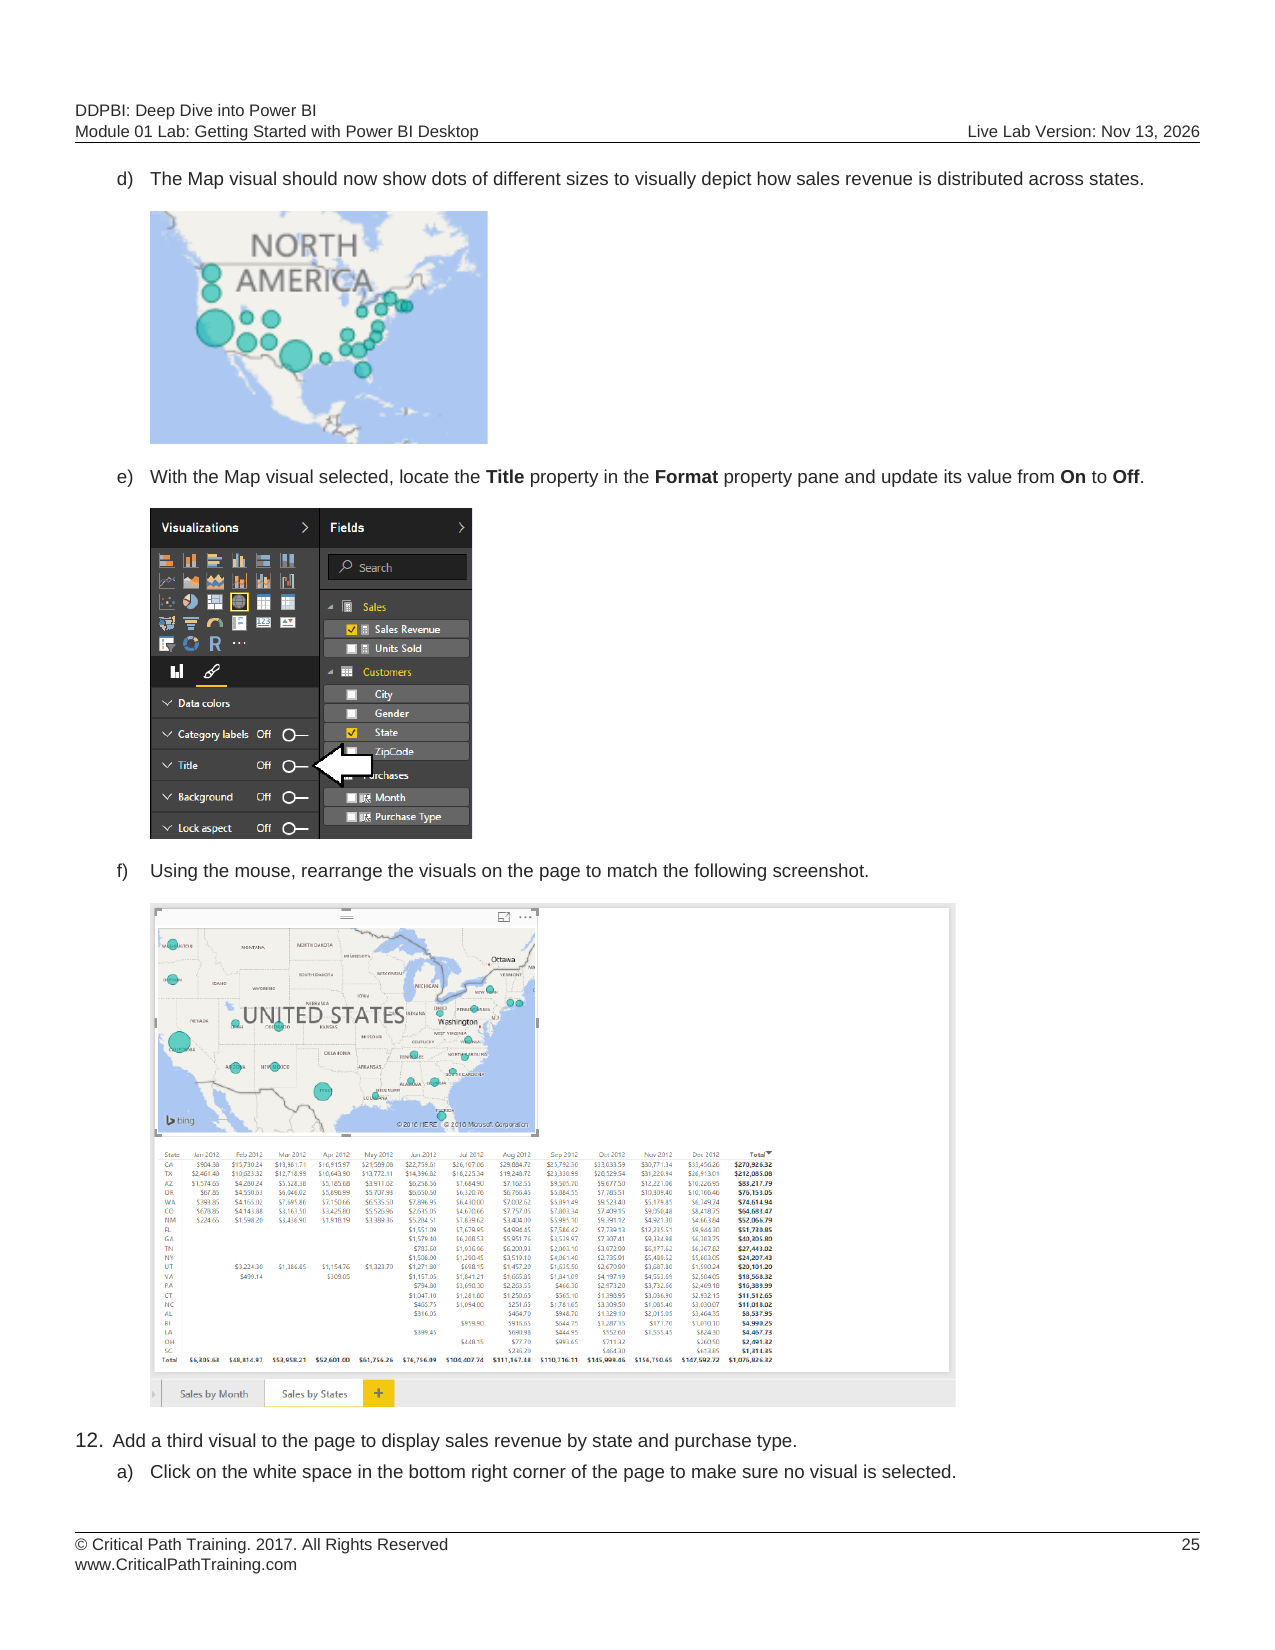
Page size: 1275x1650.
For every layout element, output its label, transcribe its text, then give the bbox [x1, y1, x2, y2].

picture [150, 903, 956, 1407]
list The Map visual should now show dots of different sizes to visually depict how sales revenue is distributed across states. [117, 168, 1200, 189]
list Click on the white space in the bottom right corner of the page to make sure no visual is selected. [117, 1461, 1200, 1482]
list Using the mouse, rearrange the visuals on the page to match the following screenshot. [117, 860, 1200, 882]
picture [150, 211, 488, 444]
list Add a third visual to the page to display sales revenue by state and purchase type. [75, 1428, 1200, 1452]
picture [150, 508, 473, 839]
list With the Map visual selected, locate the Title property in the Format property pane and update its value from On to Off. [117, 465, 1200, 487]
